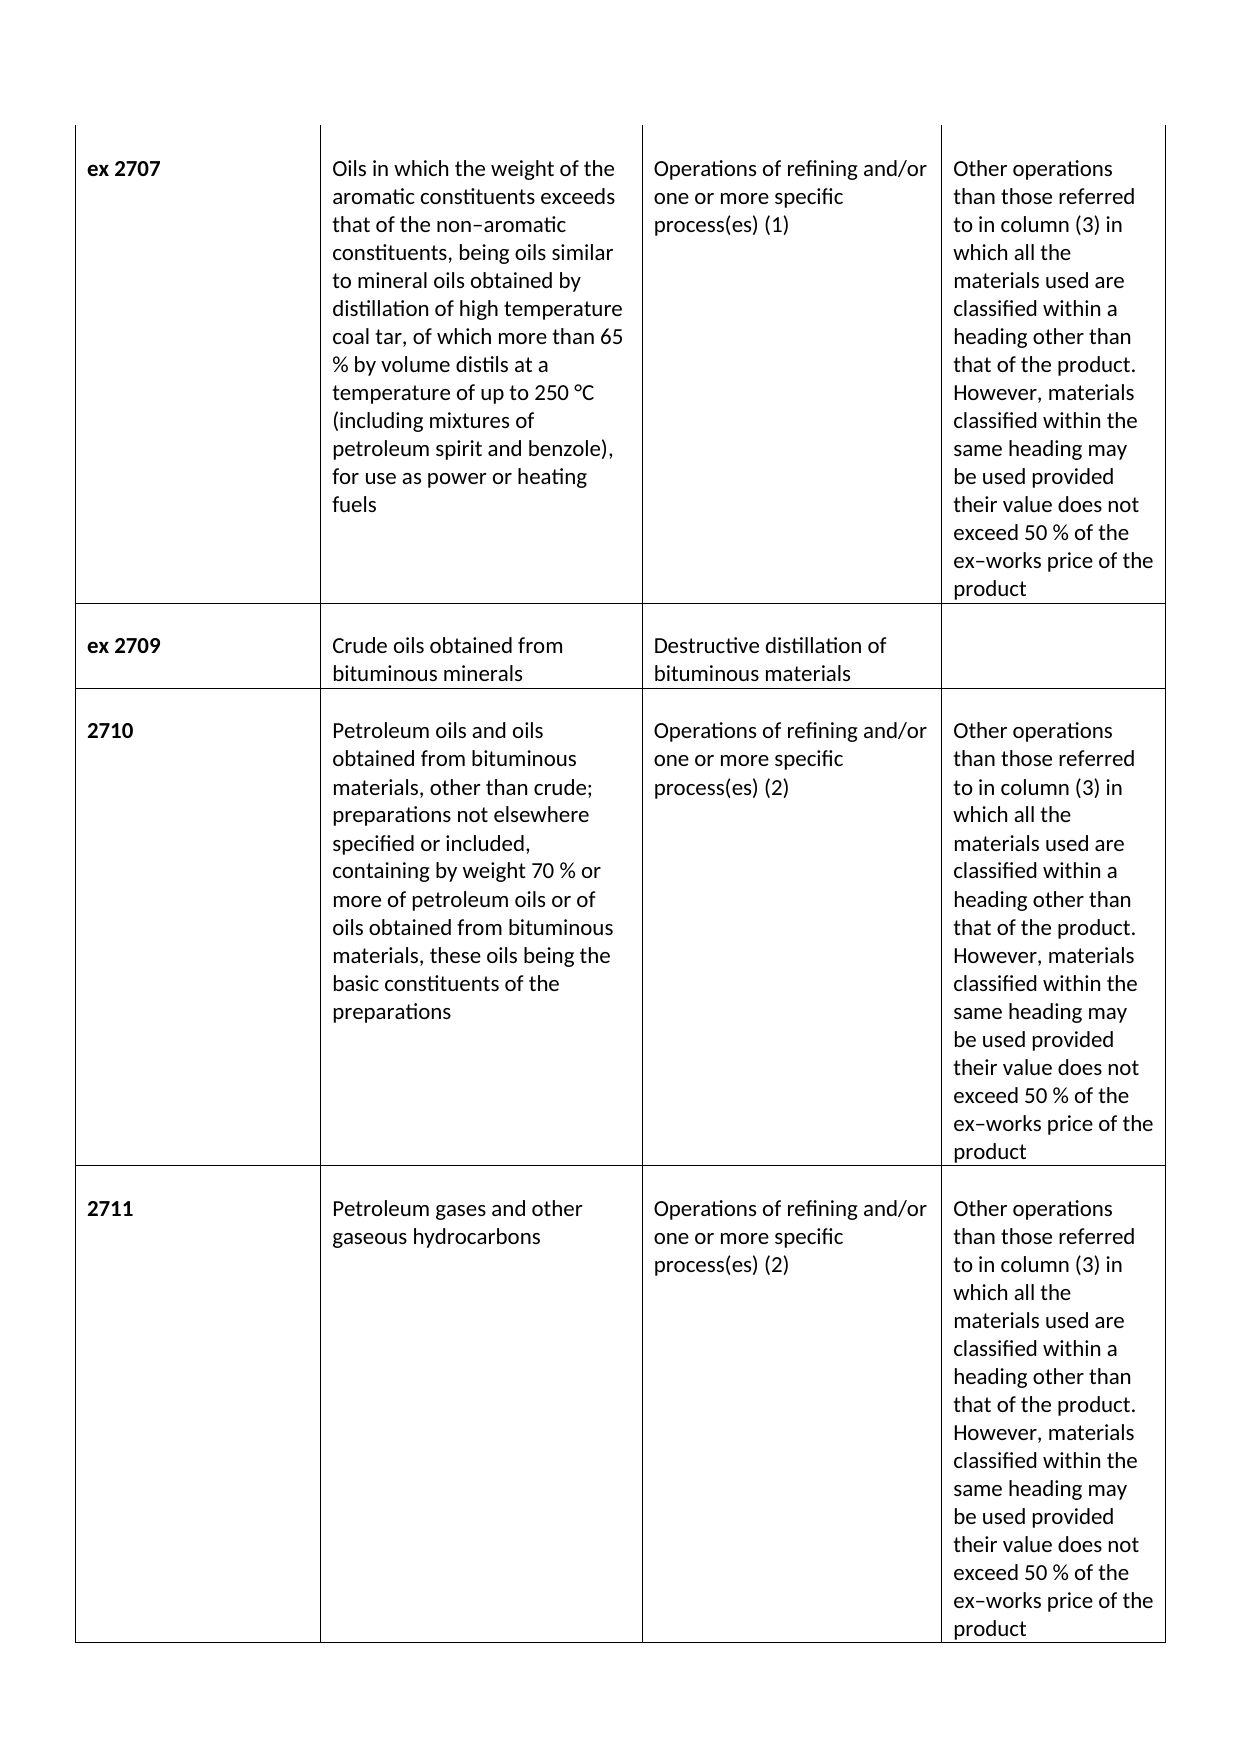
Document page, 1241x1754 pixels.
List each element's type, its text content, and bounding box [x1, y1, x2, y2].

table_cell ex 2709 [76, 604, 320, 687]
table_cell 2710 [76, 689, 320, 1165]
table_cell [942, 604, 1165, 687]
table_cell Operations of refining and/or one or more specific process(es) (1) [643, 125, 941, 602]
table_cell Petroleum gases and other gaseous hydrocarbons [321, 1166, 642, 1642]
table_cell Destructive distillation of bituminous materials [643, 604, 941, 687]
table_cell Crude oils obtained from bituminous minerals [321, 604, 642, 687]
table_cell Oils in which the weight of the aromatic constituents exceeds that of the non–aromatic constituents, being oils similar to mineral oils obtained by distillation of high temperature coal tar, of which more than 65 % by volume distils at a temperature of up to 250 °C (including mixtures of petroleum spirit and benzole), for use as power or heating fuels [321, 125, 642, 602]
table_cell Operations of refining and/or one or more specific process(es) (2) [643, 1166, 941, 1642]
table_cell Petroleum oils and oils obtained from bituminous materials, other than crude; preparations not elsewhere specified or included, containing by weight 70 % or more of petroleum oils or of oils obtained from bituminous materials, these oils being the basic constituents of the preparations [321, 689, 642, 1165]
table_cell ex 2707 [76, 125, 320, 602]
table_cell 2711 [76, 1166, 320, 1642]
table_cell Operations of refining and/or one or more specific process(es) (2) [643, 689, 941, 1165]
